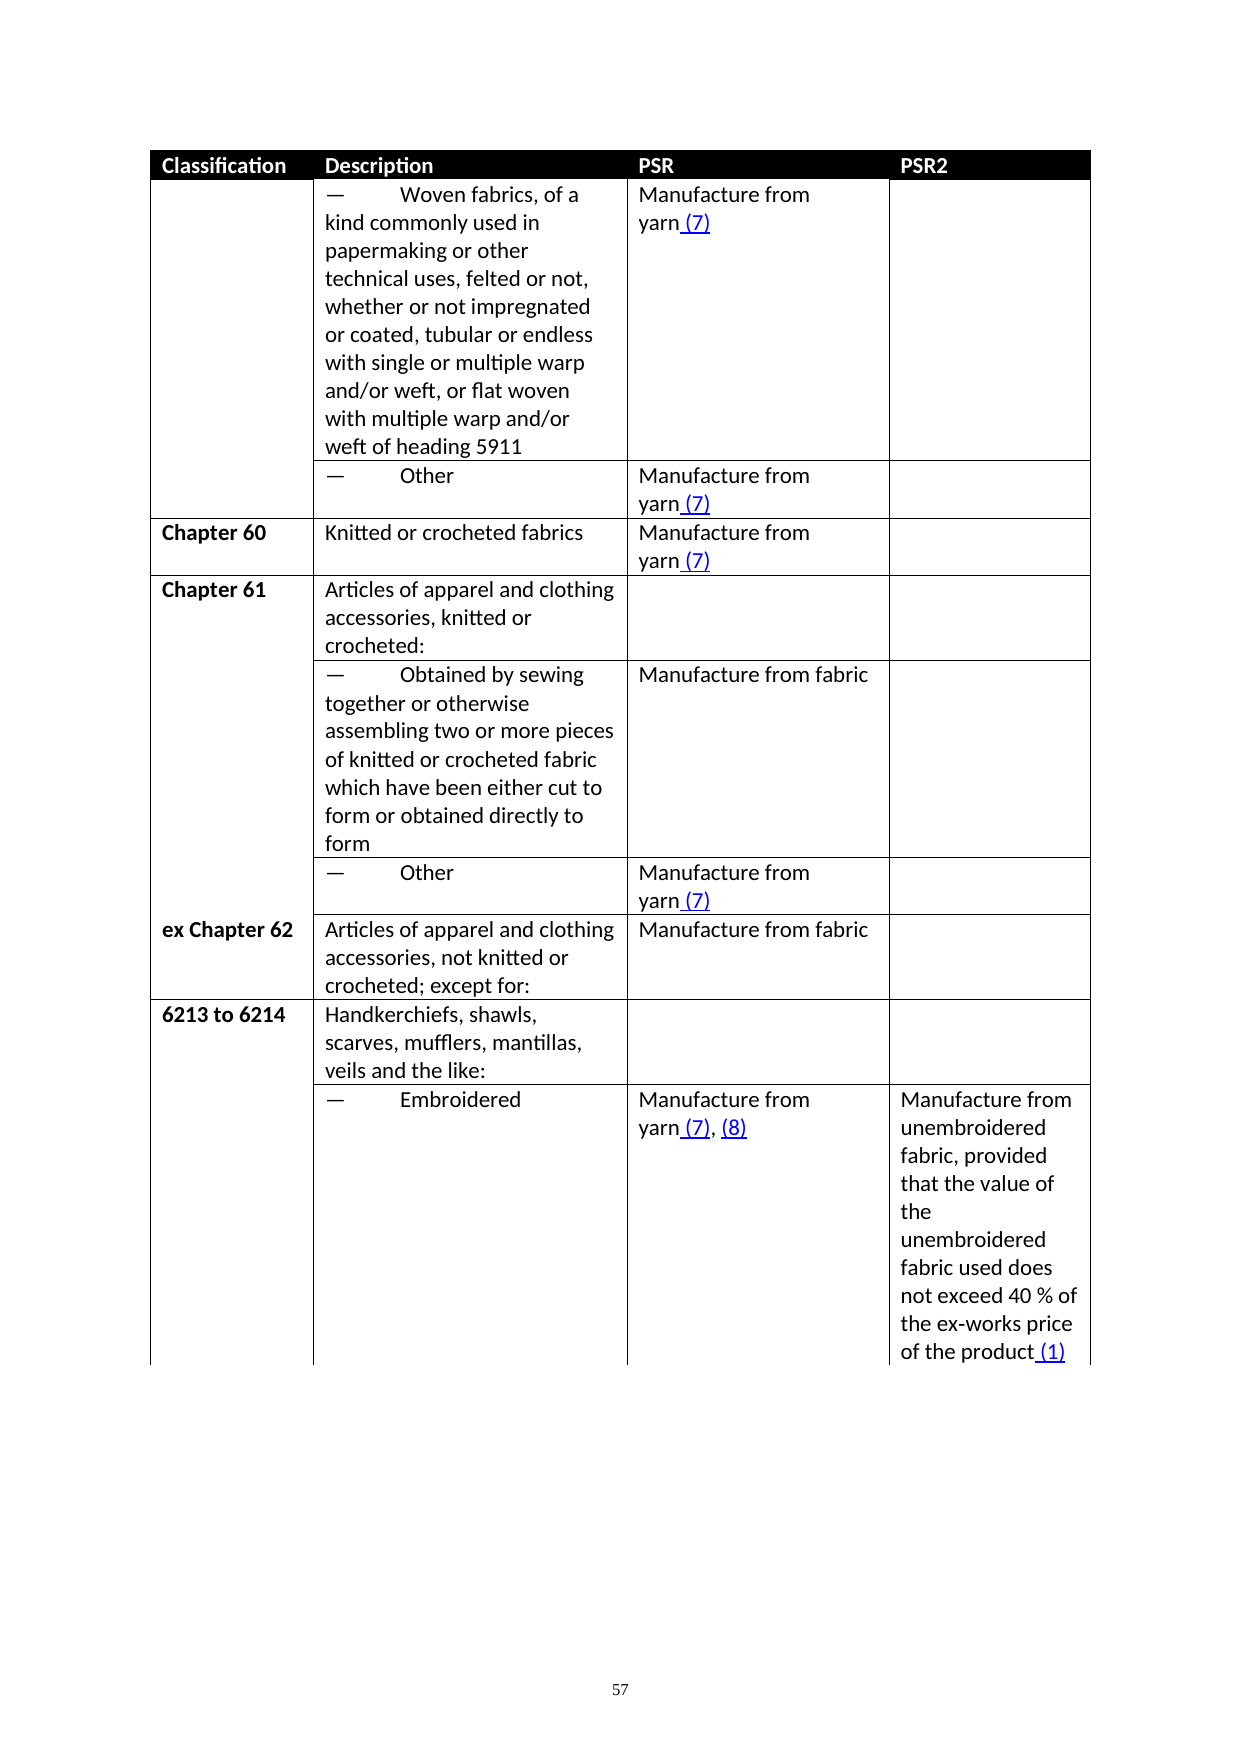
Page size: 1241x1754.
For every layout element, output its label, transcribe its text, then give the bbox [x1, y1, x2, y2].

table_cell — Obtained by sewing together or otherwise assembling two or more pieces of knitted or crocheted fabric which have been either cut to form or obtained directly to form [314, 661, 627, 857]
table_cell [890, 858, 1090, 914]
table_cell Manufacture from unembroidered fabric, provided that the value of the unembroidered fabric used does not exceed 40 % of the ex‐works price of the product (1) [890, 1085, 1090, 1365]
table_cell Manufacture from yarn (7) [628, 179, 889, 460]
table_cell Manufacture from yarn (7) [628, 461, 889, 517]
table_cell Manufacture from yarn (7) [628, 519, 889, 574]
table_cell [628, 1000, 889, 1084]
table_cell Chapter 60 [151, 519, 313, 574]
table_cell Manufacture from fabric [628, 661, 889, 857]
table_header PSR2 [890, 151, 1090, 179]
table_cell [890, 461, 1090, 517]
table_cell Knitted or crocheted fabrics [314, 519, 627, 574]
table_cell [628, 576, 889, 659]
table_cell [890, 519, 1090, 574]
table_cell 6213 to 6214 [151, 1000, 313, 1365]
table_cell [890, 576, 1090, 659]
table_cell [890, 1000, 1090, 1084]
table_cell — Other [314, 461, 627, 517]
table_cell Articles of apparel and clothing accessories, not knitted or crocheted; except for: [314, 915, 627, 999]
table_cell Handkerchiefs, shawls, scarves, mufflers, mantillas, veils and the like: [314, 1000, 627, 1084]
table_cell Manufacture from fabric [628, 915, 889, 999]
table_cell ex Chapter 62 [151, 914, 313, 999]
table_cell — Embroidered [314, 1085, 627, 1365]
table_header Description [314, 151, 627, 179]
table_cell [890, 915, 1090, 999]
table_cell [890, 661, 1090, 857]
table_header Classification [151, 151, 313, 179]
table_cell — Woven fabrics, of a kind commonly used in papermaking or other technical uses, felted or not, whether or not impregnated or coated, tubular or endless with single or multiple warp and/or weft, or flat woven with multiple warp and/or weft of heading 5911 [314, 179, 627, 460]
table_cell — Other [314, 858, 627, 914]
table_header PSR [628, 151, 889, 179]
table_cell Articles of apparel and clothing accessories, knitted or crocheted: [314, 576, 627, 659]
table_cell Manufacture from yarn (7) [628, 858, 889, 914]
table_cell Manufacture from yarn (7), (8) [628, 1085, 889, 1365]
table_cell Chapter 61 [151, 576, 313, 914]
